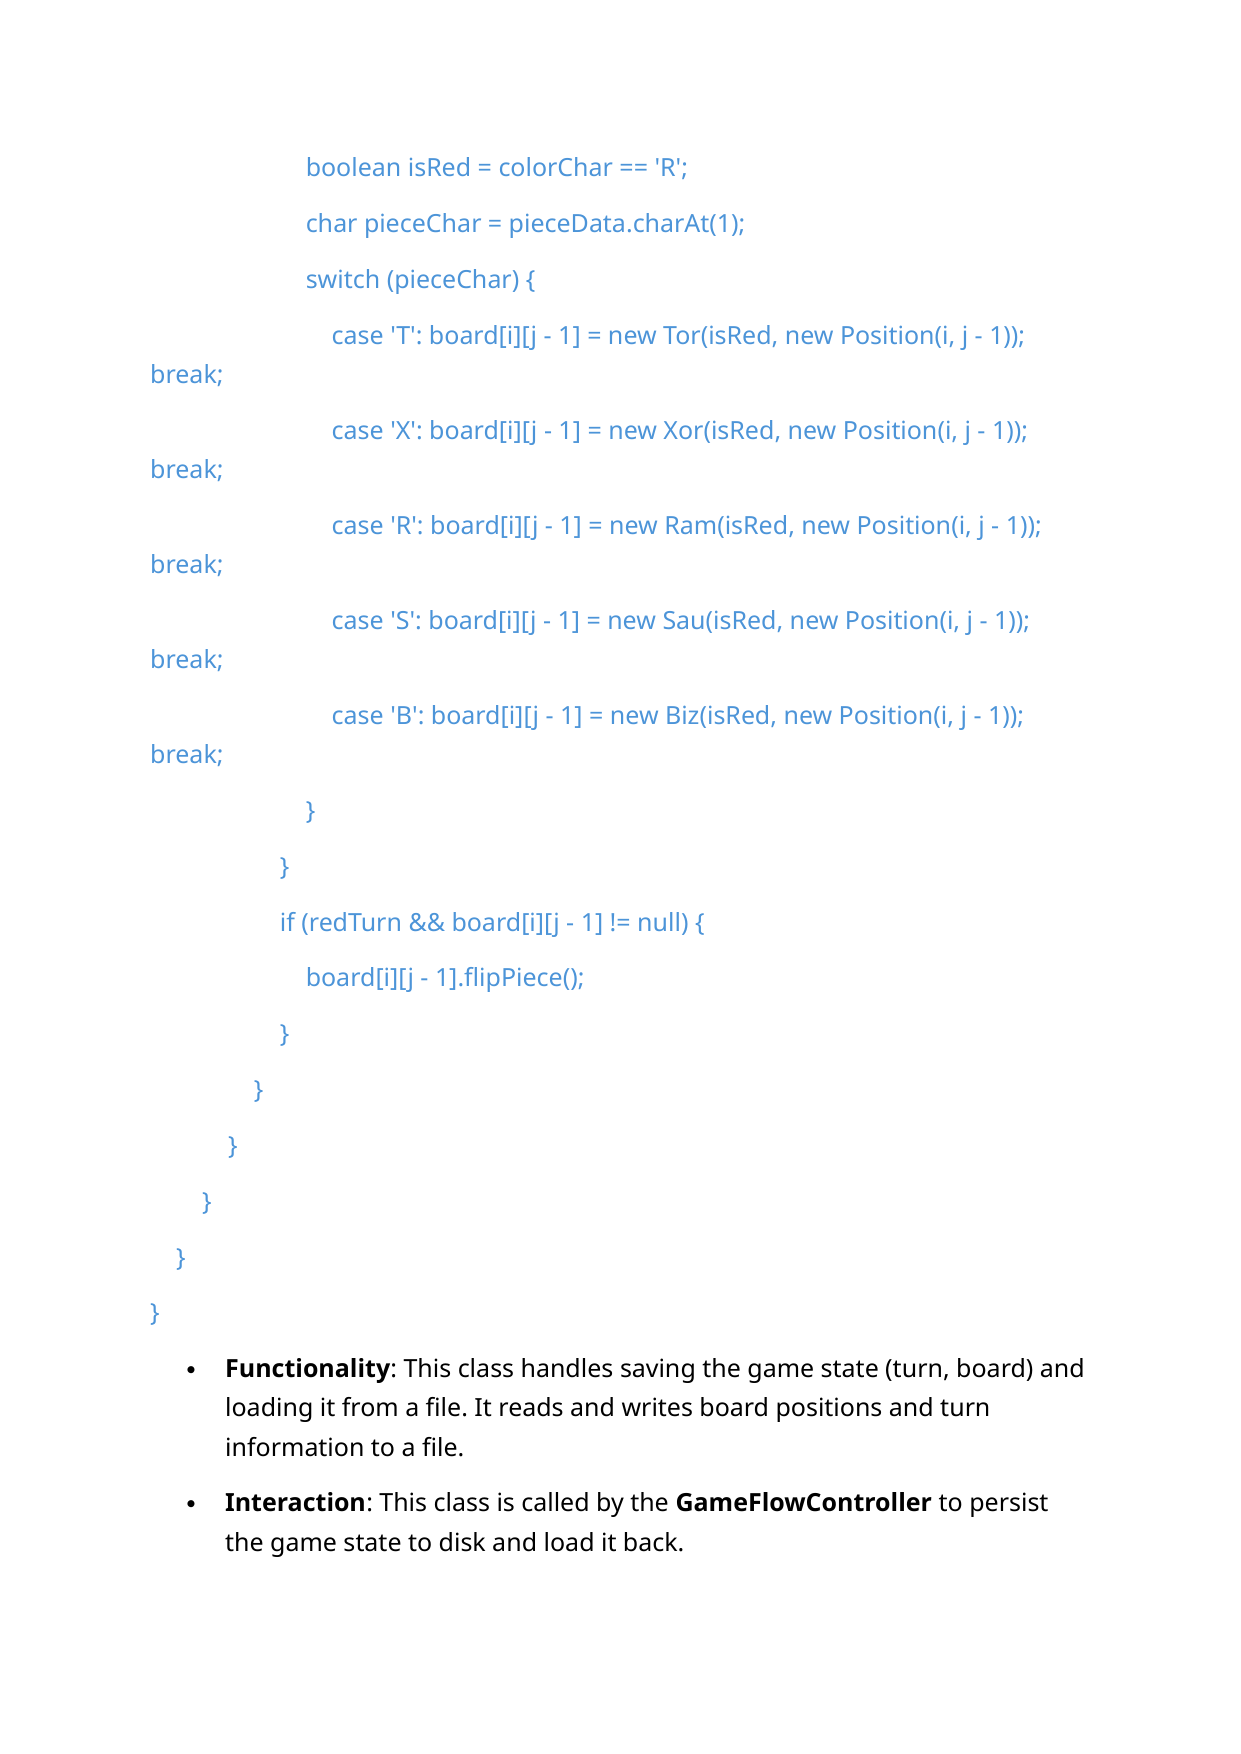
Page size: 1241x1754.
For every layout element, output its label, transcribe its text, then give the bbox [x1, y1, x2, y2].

text case 'B': board[i][j - 1] = new Biz(isRed, new Position(i, j - 1)); break; [150, 697, 1090, 771]
text } [150, 848, 1090, 882]
text switch (pieceChar) { [150, 262, 1090, 296]
text } [150, 1072, 1090, 1106]
text boolean isRed = colorChar == 'R'; [150, 150, 1090, 184]
text board[i][j - 1].flipPiece(); [150, 960, 1090, 994]
text case 'S': board[i][j - 1] = new Sau(isRed, new Position(i, j - 1)); break; [150, 602, 1090, 676]
list Functionality: This class handles saving the game state (turn, board) and loading it from a file. It reads and writes board positions and turn information to a file. [187, 1351, 1090, 1463]
text case 'R': board[i][j - 1] = new Ram(isRed, new Position(i, j - 1)); break; [150, 507, 1090, 581]
text } [150, 1016, 1090, 1050]
text case 'X': board[i][j - 1] = new Xor(isRed, new Position(i, j - 1)); break; [150, 412, 1090, 486]
text } [150, 1239, 1090, 1273]
text } [150, 1127, 1090, 1162]
list Interaction: This class is called by the GameFlowController to persist the game state to disk and load it back. [187, 1485, 1090, 1558]
text } [150, 1183, 1090, 1217]
text } [150, 1295, 1090, 1329]
text char pieceChar = pieceData.charAt(1); [150, 206, 1090, 240]
text case 'T': board[i][j - 1] = new Tor(isRed, new Position(i, j - 1)); break; [150, 317, 1090, 391]
text } [150, 792, 1090, 827]
text if (redTurn && board[i][j - 1] != null) { [150, 904, 1090, 938]
